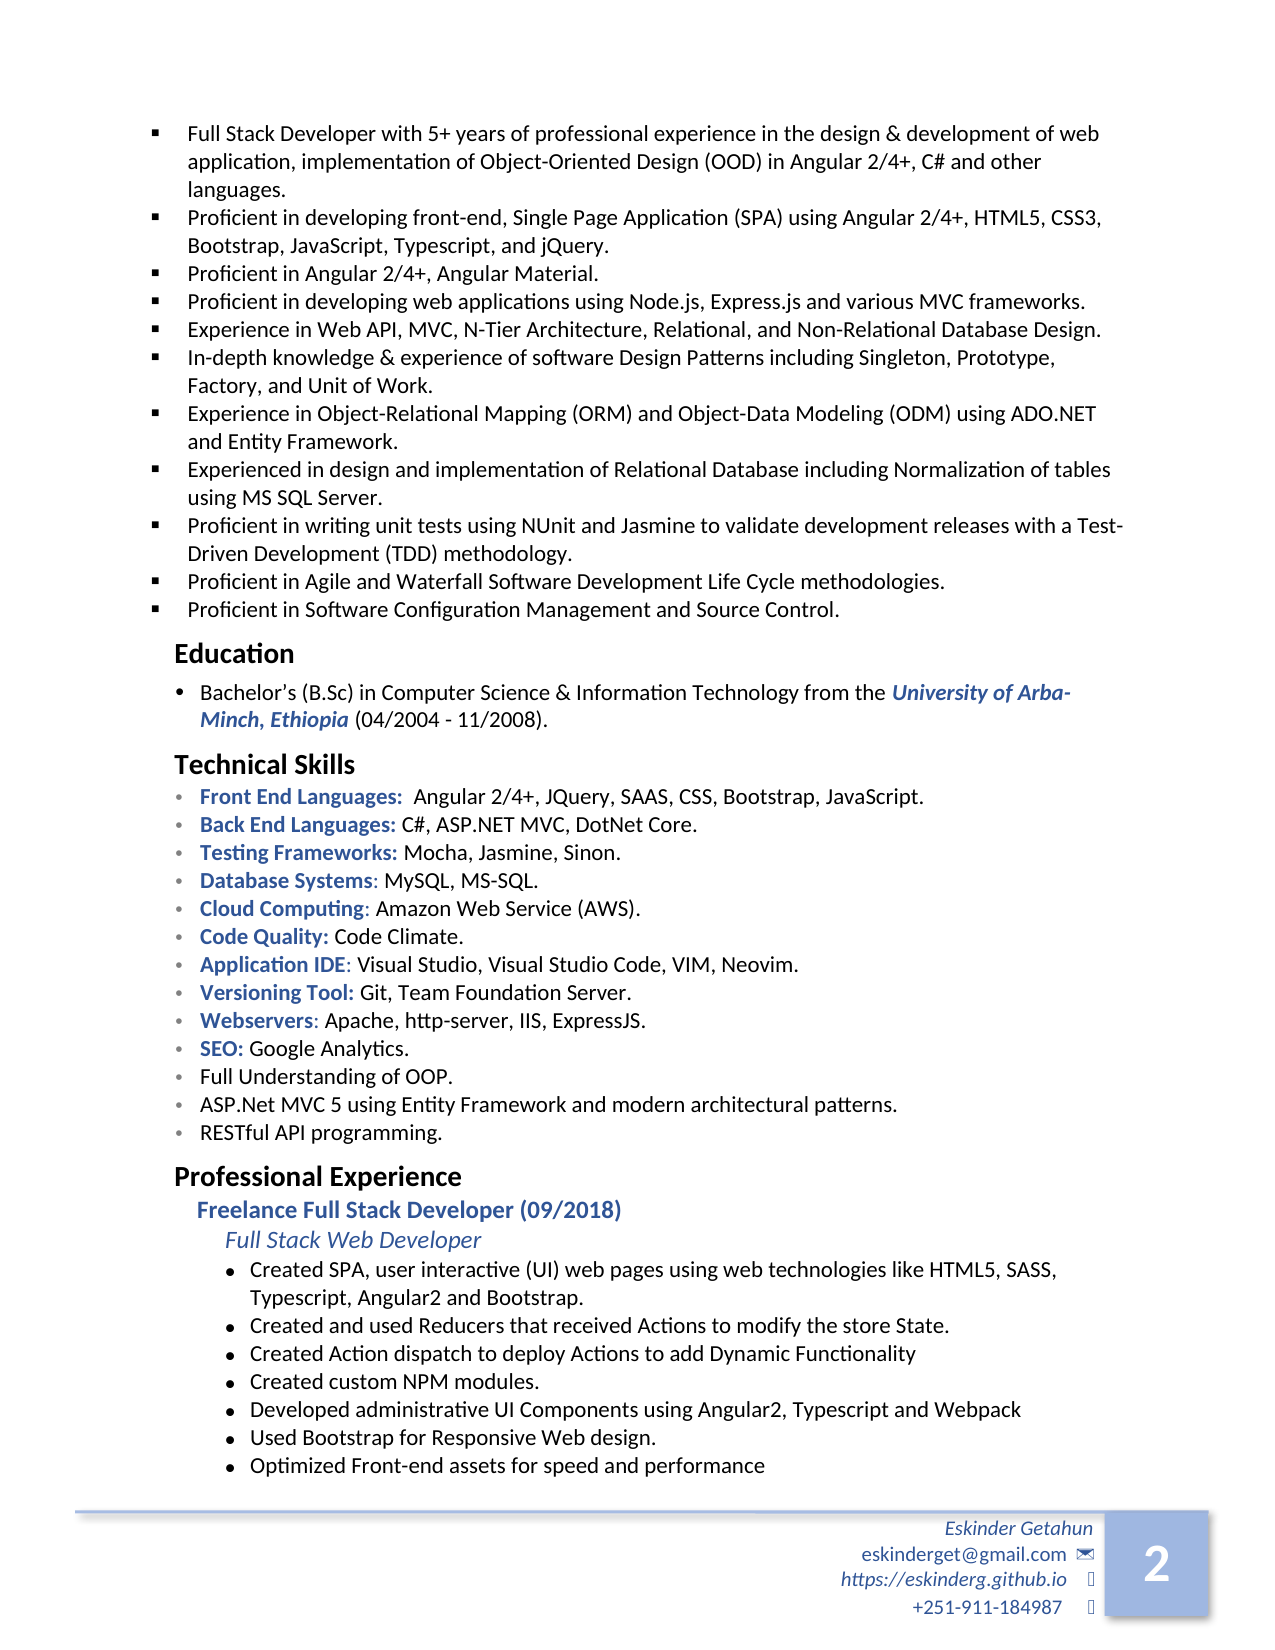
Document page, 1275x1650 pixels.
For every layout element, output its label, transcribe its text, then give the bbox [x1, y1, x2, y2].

subtitle Full Stack Web Developer [225, 1225, 1125, 1255]
subtitle Technical Skills [174, 746, 1125, 782]
list Proficient in Angular 2/4+, Angular Material. [150, 259, 1125, 287]
list Created Action dispatch to deploy Actions to add Dynamic Functionality [225, 1339, 1125, 1367]
list Cloud Computing: Amazon Web Service (AWS). [175, 894, 1125, 922]
list In-depth knowledge & experience of software Design Patterns including Singleton, Prototype, Factory, and Unit of Work. [150, 343, 1125, 399]
list Created SPA, user interactive (UI) web pages using web technologies like HTML5, SASS, Typescript, Angular2 and Bootstrap. [225, 1255, 1125, 1311]
list Used Bootstrap for Responsive Web design. [225, 1423, 1125, 1451]
list Proficient in writing unit tests using NUnit and Jasmine to validate development releases with a Test-Driven Development (TDD) methodology. [150, 511, 1125, 567]
list Database Systems: MySQL, MS-SQL. [175, 866, 1125, 894]
list Created and used Reducers that received Actions to modify the store State. [225, 1311, 1125, 1339]
list Developed administrative UI Components using Angular2, Typescript and Webpack [225, 1395, 1125, 1423]
list Proficient in developing front-end, Single Page Application (SPA) using Angular 2/4+, HTML5, CSS3, Bootstrap, JavaScript, Typescript, and jQuery. [150, 203, 1125, 259]
list Webservers: Apache, http-server, IIS, ExpressJS. [175, 1006, 1125, 1034]
list Versioning Tool: Git, Team Foundation Server. [175, 978, 1125, 1006]
list Proficient in developing web applications using Node.js, Express.js and various MVC frameworks. [150, 287, 1125, 315]
list ASP.Net MVC 5 using Entity Framework and modern architectural patterns. [175, 1090, 1125, 1118]
list Proficient in Software Configuration Management and Source Control. [150, 595, 1125, 623]
list Full Stack Developer with 5+ years of professional experience in the design & development of web application, implementation of Object-Oriented Design (OOD) in Angular 2/4+, C# and other languages. [150, 119, 1125, 203]
list RESTful API programming. [175, 1118, 1125, 1146]
list Front End Languages: Angular 2/4+, JQuery, SAAS, CSS, Bootstrap, JavaScript. [175, 782, 1125, 810]
list Created custom NPM modules. [225, 1367, 1125, 1395]
list SEO: Google Analytics. [175, 1034, 1125, 1062]
list Full Understanding of OOP. [175, 1062, 1125, 1090]
subtitle Freelance Full Stack Developer (09/2018) [197, 1194, 1125, 1225]
list Bachelor’s (B.Sc) in Computer Science & Information Technology from the University of Arba-Minch, Ethiopia (04/2004 - 11/2008). [175, 676, 1125, 734]
list Experience in Object-Relational Mapping (ORM) and Object-Data Modeling (ODM) using ADO.NET and Entity Framework. [150, 399, 1125, 455]
list Experience in Web API, MVC, N-Tier Architecture, Relational, and Non-Relational Database Design. [150, 315, 1125, 343]
list Proficient in Agile and Waterfall Software Development Life Cycle methodologies. [150, 567, 1125, 595]
subtitle Professional Experience [174, 1158, 1125, 1194]
list Code Quality: Code Climate. [175, 922, 1125, 950]
list Optimized Front-end assets for speed and performance [225, 1451, 1125, 1479]
list Experienced in design and implementation of Relational Database including Normalization of tables using MS SQL Server. [150, 455, 1125, 511]
list Testing Frameworks: Mocha, Jasmine, Sinon. [175, 838, 1125, 866]
list Back End Languages: C#, ASP.NET MVC, DotNet Core. [175, 810, 1125, 838]
list Application IDE: Visual Studio, Visual Studio Code, VIM, Neovim. [175, 950, 1125, 978]
subtitle Education [174, 636, 1125, 671]
